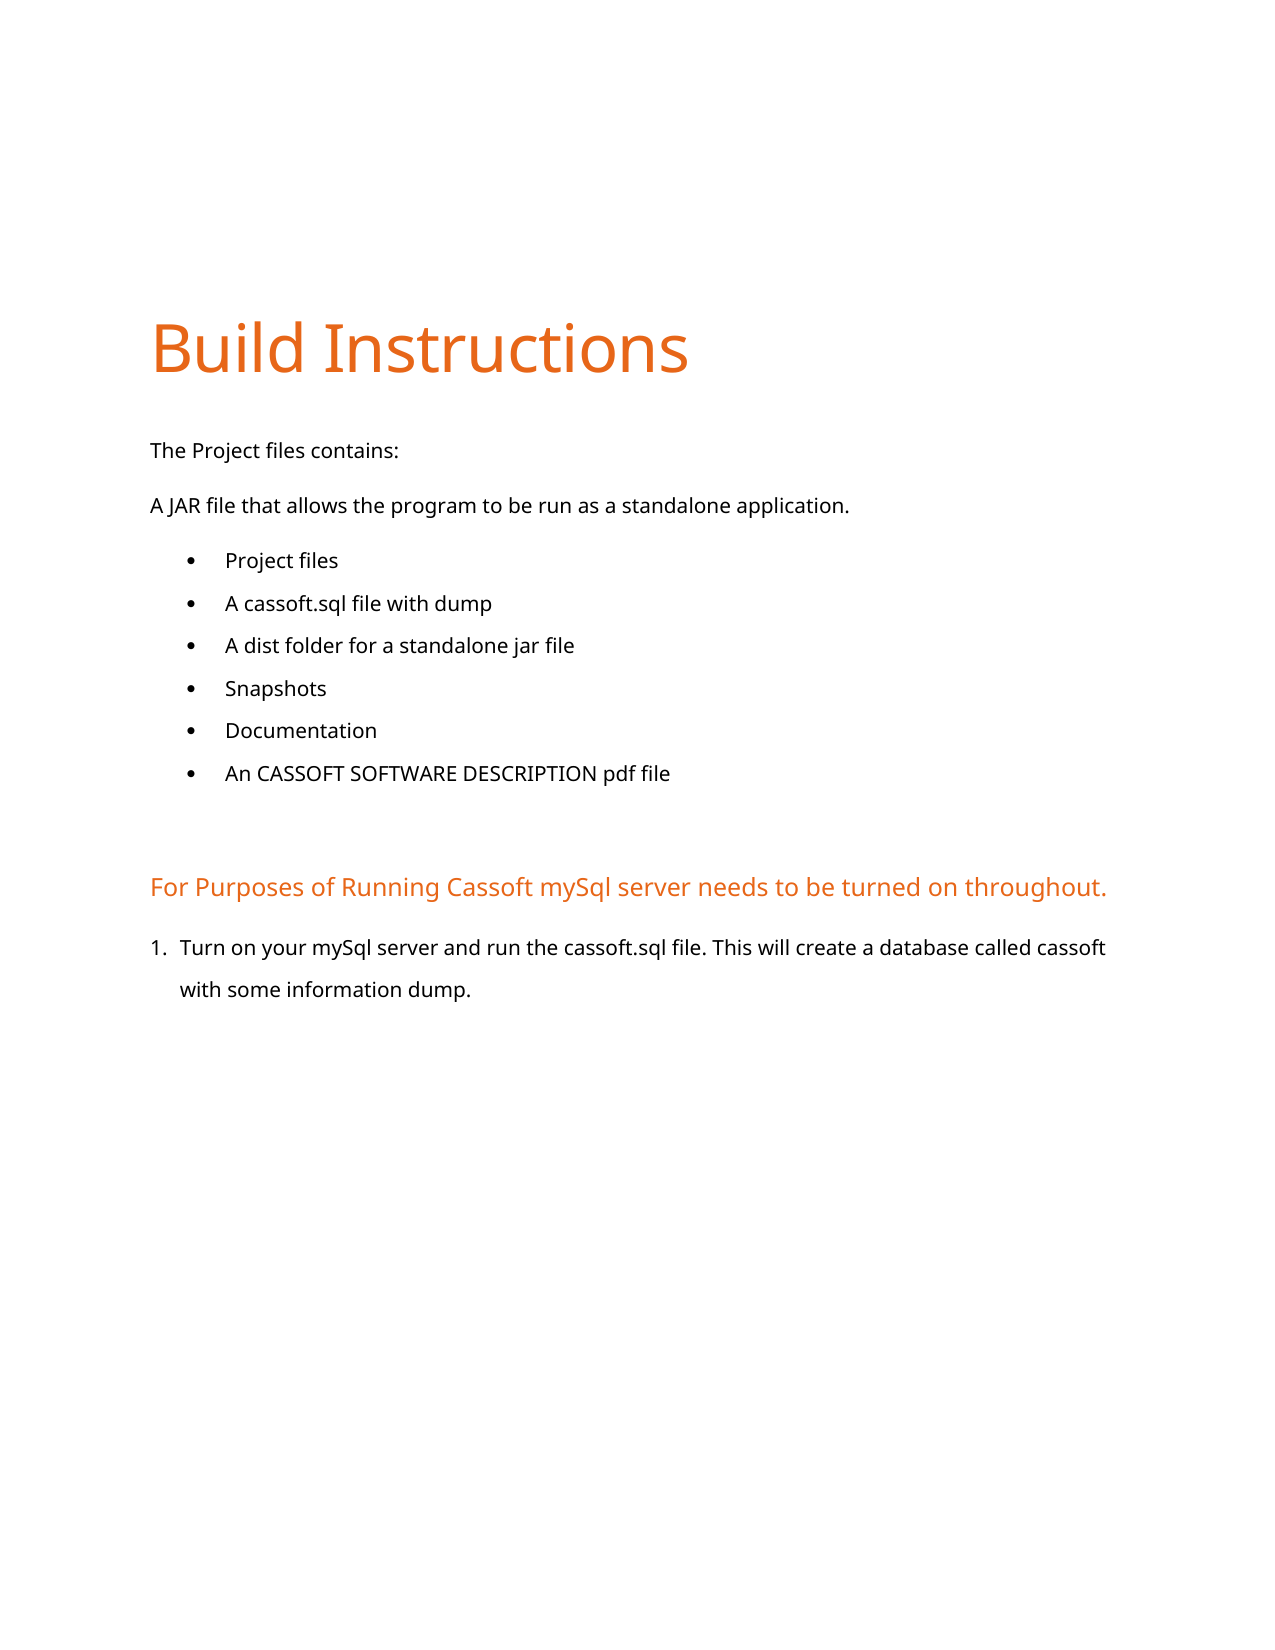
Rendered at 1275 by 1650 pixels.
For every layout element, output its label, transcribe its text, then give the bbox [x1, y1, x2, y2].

text The Project files contains: [150, 436, 1125, 464]
list An CASSOFT SOFTWARE DESCRIPTION pdf file [187, 759, 1125, 787]
list A dist folder for a standalone jar file [187, 631, 1125, 660]
list Project files [187, 546, 1125, 574]
list Documentation [187, 716, 1125, 745]
list A cassoft.sql file with dump [187, 589, 1125, 617]
title Build Instructions [150, 301, 1125, 392]
list Snapshots [187, 674, 1125, 702]
text For Purposes of Running Cassoft mySql server needs to be turned on throughout. [150, 869, 1125, 903]
list Turn on your mySql server and run the cassoft.sql file. This will create a database called cassoft with some information dump. [150, 933, 1125, 1004]
text A JAR file that allows the program to be run as a standalone application. [150, 491, 1125, 519]
